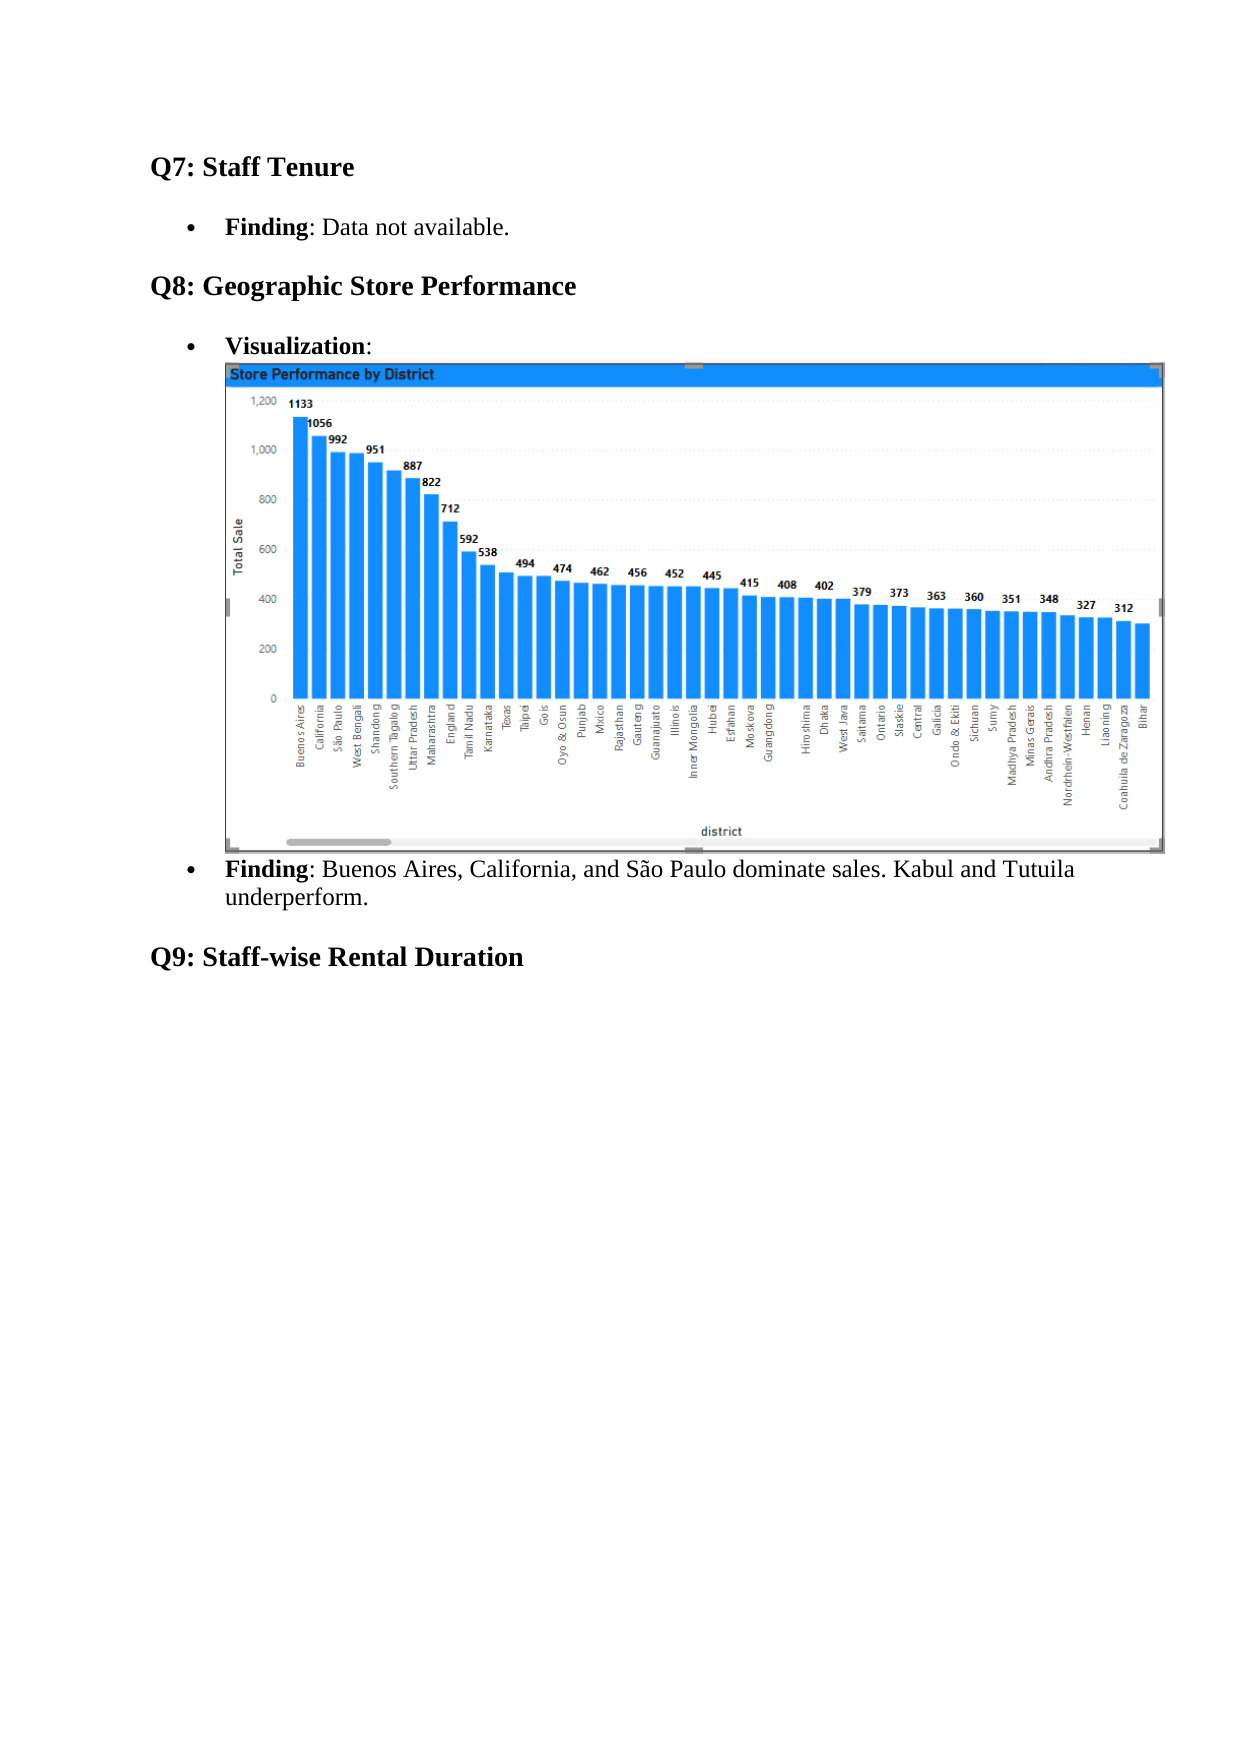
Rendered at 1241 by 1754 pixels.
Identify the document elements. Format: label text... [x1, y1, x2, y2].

text Q8: Geographic Store Performance [150, 269, 1090, 302]
list Finding: Buenos Aires, California, and São Paulo dominate sales. Kabul and Tutuila underperform. [187, 854, 1090, 911]
text Q9: Staff-wise Rental Duration [150, 940, 1090, 973]
list Finding: Data not available. [187, 212, 1090, 240]
picture [225, 359, 1166, 854]
text Q7: Staff Tenure [150, 150, 1090, 182]
